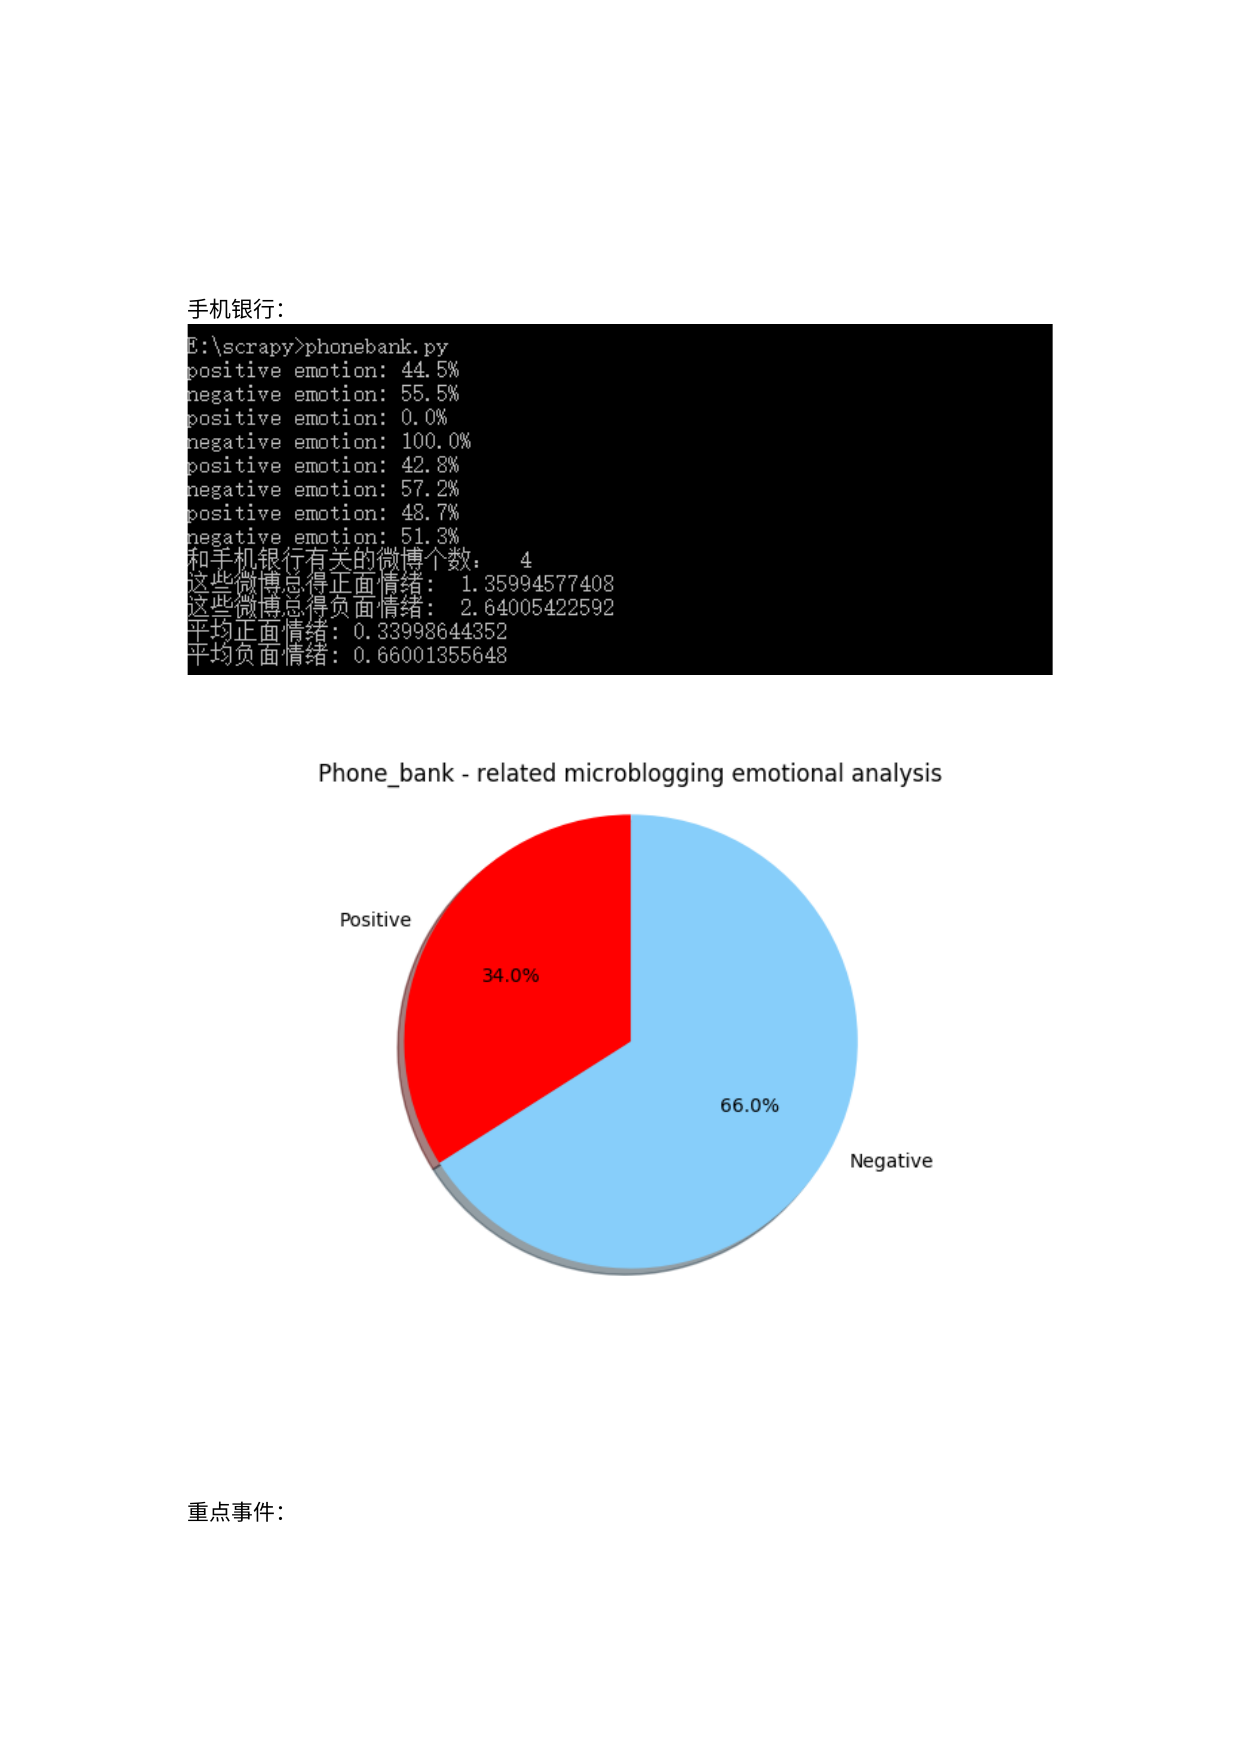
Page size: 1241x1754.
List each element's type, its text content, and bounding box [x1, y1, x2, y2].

picture [187, 714, 1053, 1364]
picture [187, 324, 1053, 675]
text 手机银行： [187, 292, 1053, 324]
text 重点事件： [187, 1494, 1053, 1527]
